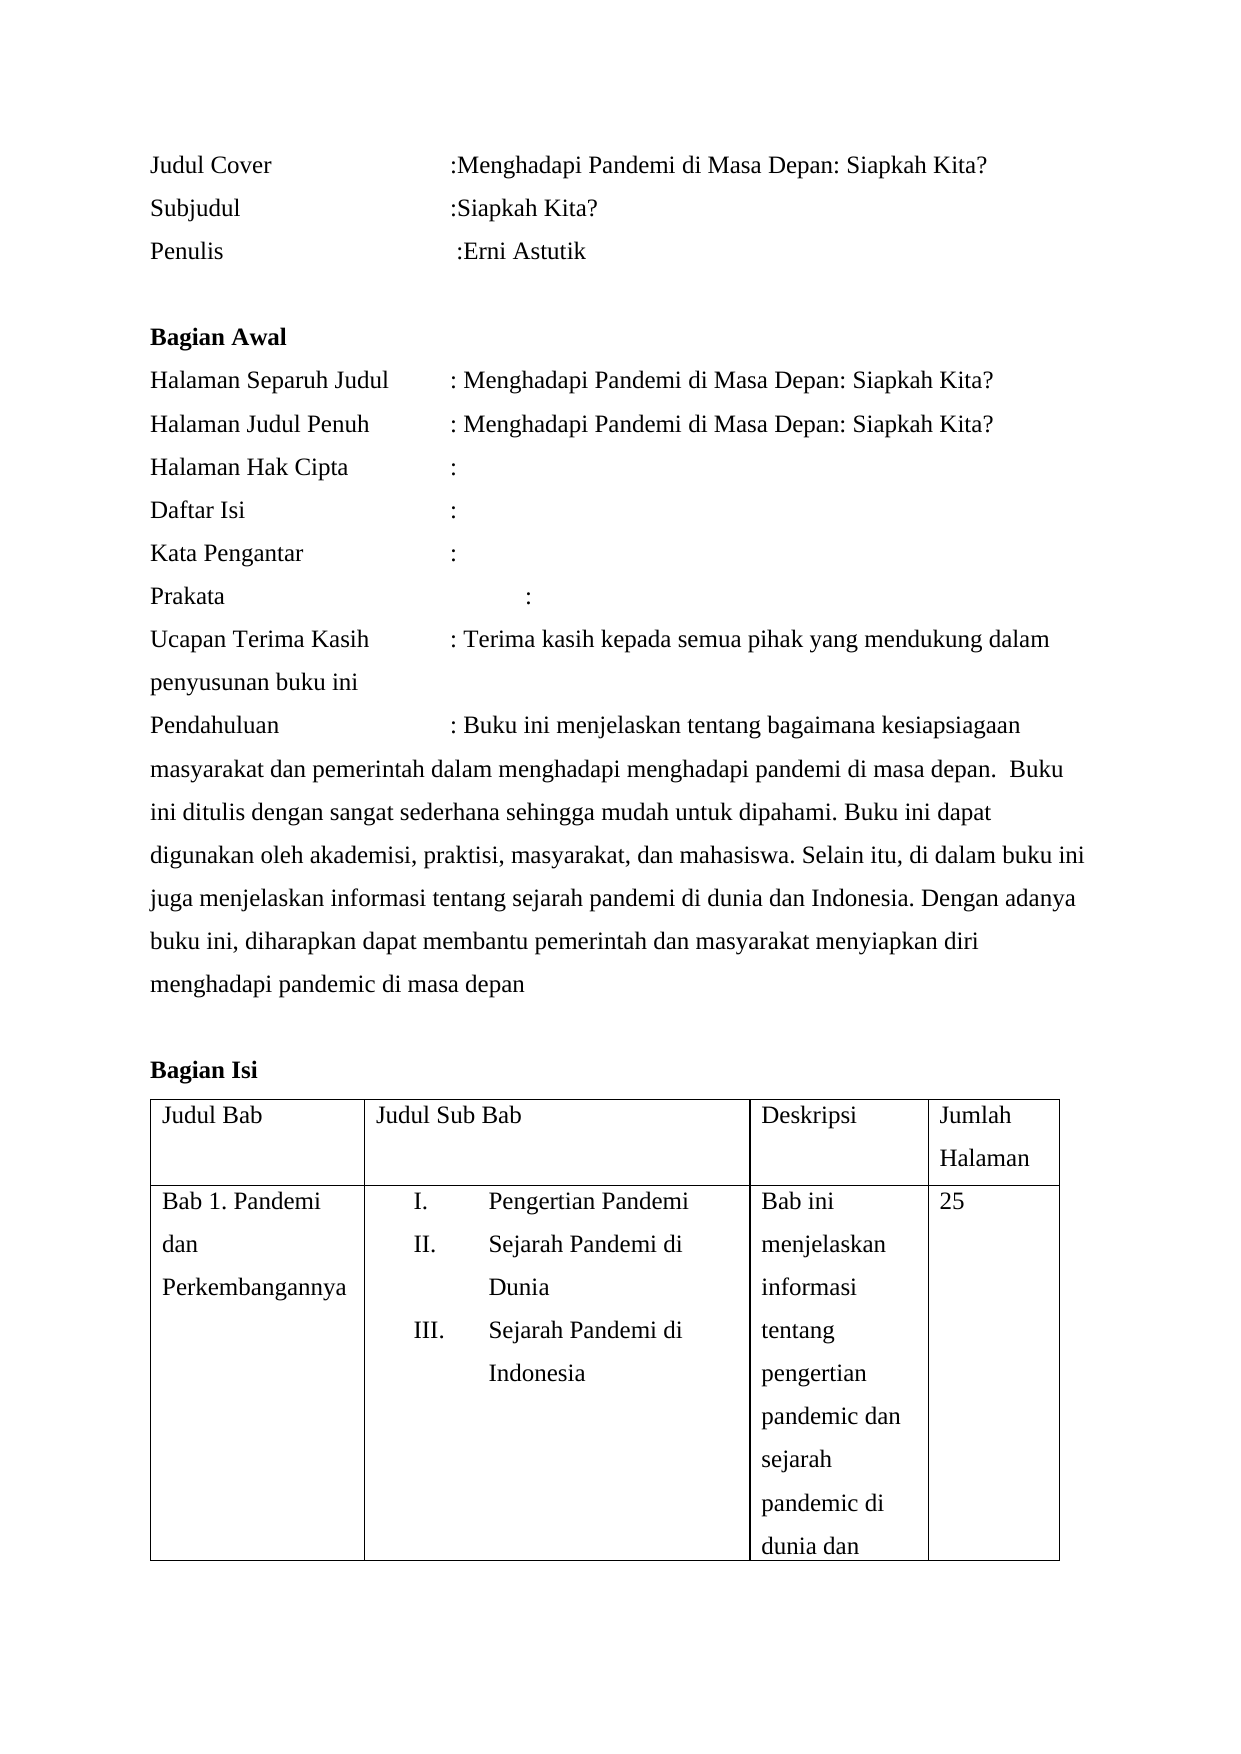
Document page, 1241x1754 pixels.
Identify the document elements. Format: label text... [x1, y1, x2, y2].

text Bagian Isi [150, 1056, 1090, 1084]
text Kata Pengantar : [150, 538, 1090, 567]
text Prakata : [150, 581, 1090, 610]
table_header Judul Bab [151, 1100, 364, 1185]
text Judul Cover :Menghadapi Pandemi di Masa Depan: Siapkah Kita? [150, 150, 1090, 179]
table_header Deskripsi [751, 1100, 928, 1185]
table_cell 25 [929, 1186, 1059, 1559]
text Daftar Isi : [150, 495, 1090, 524]
text Penulis :Erni Astutik [150, 236, 1090, 265]
text Halaman Judul Penuh : Menghadapi Pandemi di Masa Depan: Siapkah Kita? [150, 409, 1090, 437]
text Pendahuluan : Buku ini menjelaskan tentang bagaimana kesiapsiagaan masyarakat dan pemerintah dalam menghadapi menghadapi pandemi di masa depan. Buku ini ditulis dengan sangat sederhana sehingga mudah untuk dipahami. Buku ini dapat digunakan oleh akademisi, praktisi, masyarakat, dan mahasiswa. Selain itu, di dalam buku ini juga menjelaskan informasi tentang sejarah pandemi di dunia dan Indonesia. Dengan adanya buku ini, diharapkan dapat membantu pemerintah dan masyarakat menyiapkan diri menghadapi pandemic di masa depan [150, 711, 1090, 998]
text Halaman Separuh Judul : Menghadapi Pandemi di Masa Depan: Siapkah Kita? [150, 366, 1090, 394]
text Ucapan Terima Kasih : Terima kasih kepada semua pihak yang mendukung dalam penyusunan buku ini [150, 624, 1090, 696]
table_header Jumlah Halaman [929, 1100, 1059, 1185]
text Bagian Awal [150, 322, 1090, 351]
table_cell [365, 1186, 749, 1559]
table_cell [151, 1186, 364, 1559]
table_header Judul Sub Bab [365, 1100, 749, 1185]
text Subjudul :Siapkah Kita? [150, 193, 1090, 222]
text Halaman Hak Cipta : [150, 452, 1090, 481]
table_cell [751, 1186, 928, 1559]
